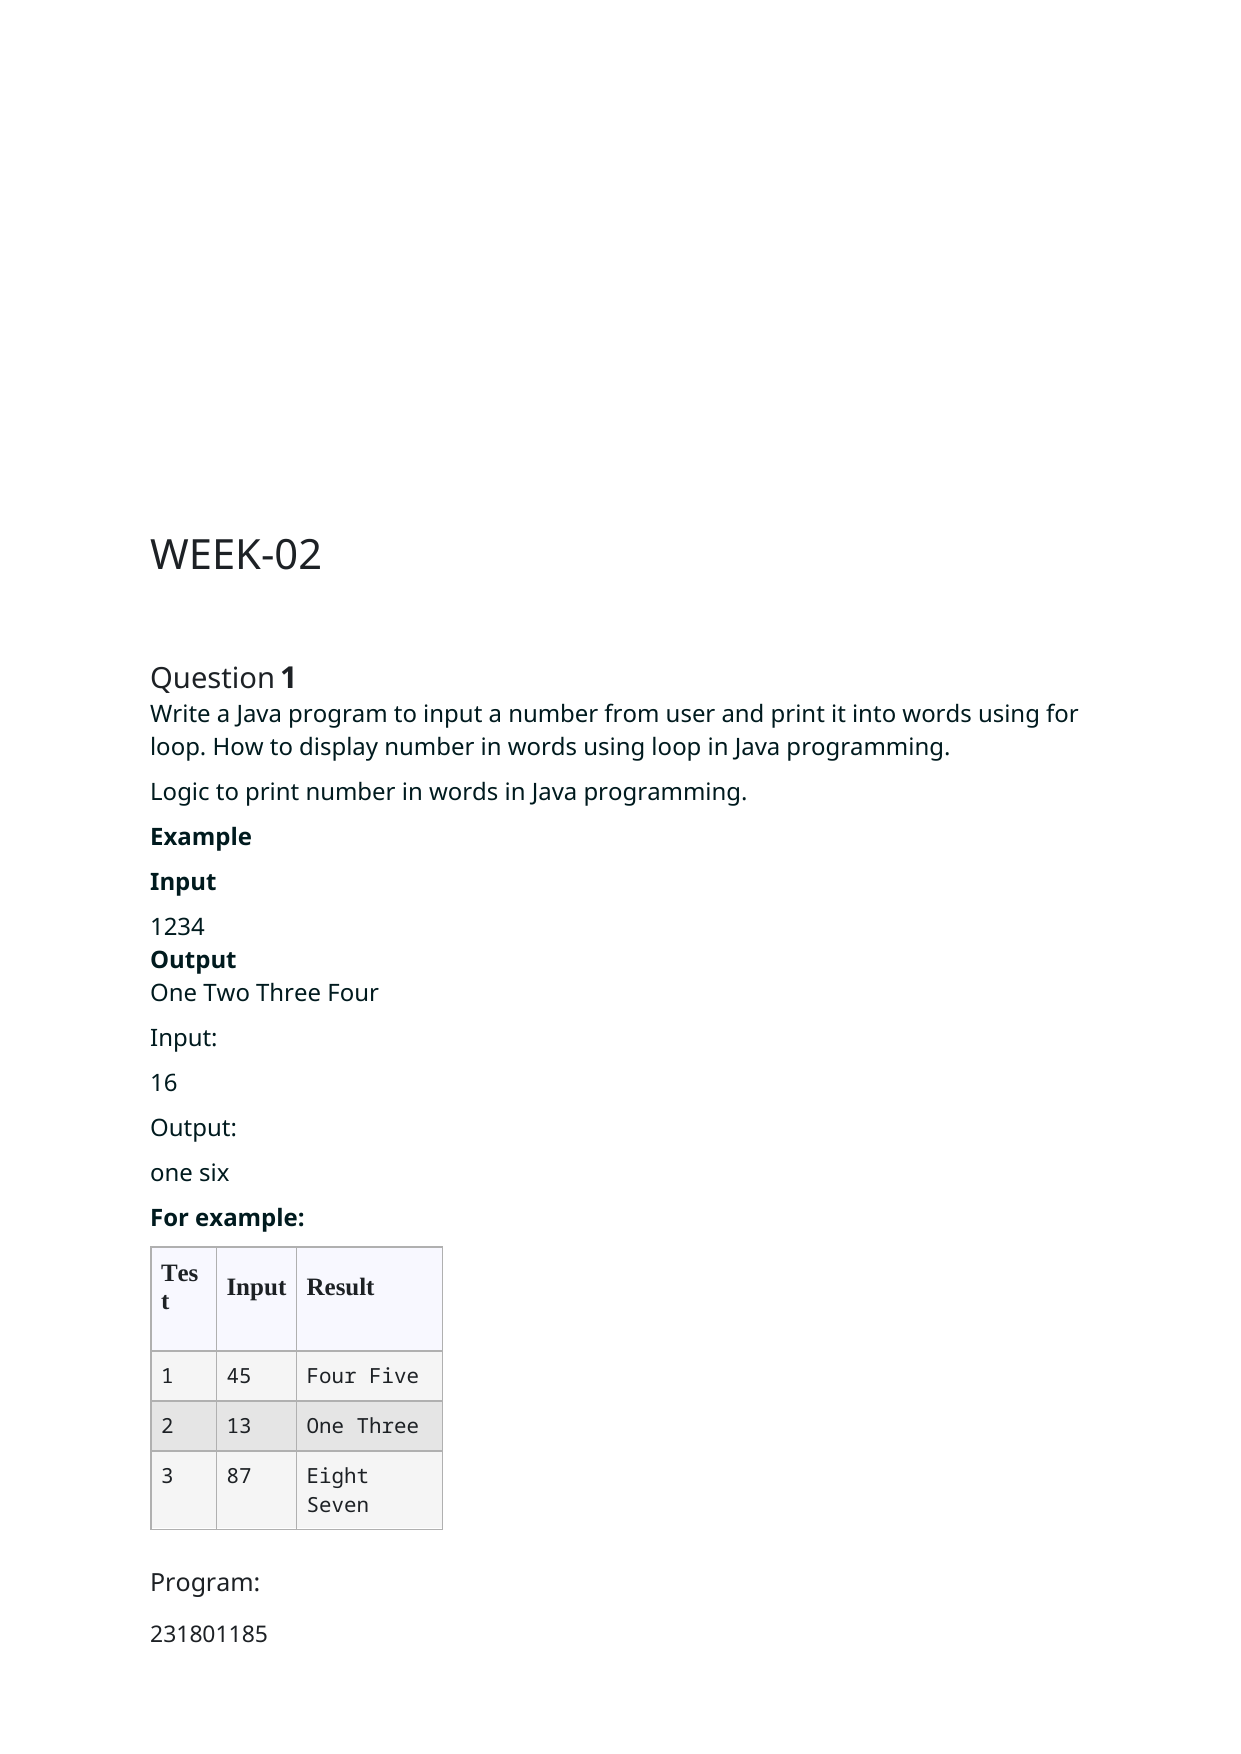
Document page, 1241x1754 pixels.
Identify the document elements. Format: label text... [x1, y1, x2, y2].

text Output: [150, 1111, 1090, 1143]
table_header Input [217, 1248, 296, 1350]
text 1234 Output One Two Three Four [150, 910, 1090, 1008]
table_header Result [297, 1248, 442, 1350]
table_cell Four Five [297, 1352, 442, 1400]
table_cell 3 [152, 1452, 216, 1528]
table_cell One Three [297, 1402, 442, 1450]
table_cell 45 [217, 1352, 296, 1400]
table_cell 1 [152, 1352, 216, 1400]
subtitle Question 1 [150, 656, 1090, 697]
text Input [150, 865, 1090, 898]
table_cell 2 [152, 1402, 216, 1450]
table_cell 87 [217, 1452, 296, 1528]
text Write a Java program to input a number from user and print it into words using for loop. How to display number in words using loop in Java programming. [150, 697, 1090, 762]
text Example [150, 820, 1090, 853]
table_cell 13 [217, 1402, 296, 1450]
table_cell Eight Seven [297, 1452, 442, 1528]
text Logic to print number in words in Java programming. [150, 775, 1090, 807]
text Input: [150, 1021, 1090, 1053]
text WEEK-02 [150, 525, 1090, 581]
text For example: [150, 1201, 1090, 1233]
table_header Test [152, 1248, 216, 1350]
text Program: [150, 1564, 1090, 1598]
text 16 [150, 1066, 1090, 1098]
text one six [150, 1156, 1090, 1188]
